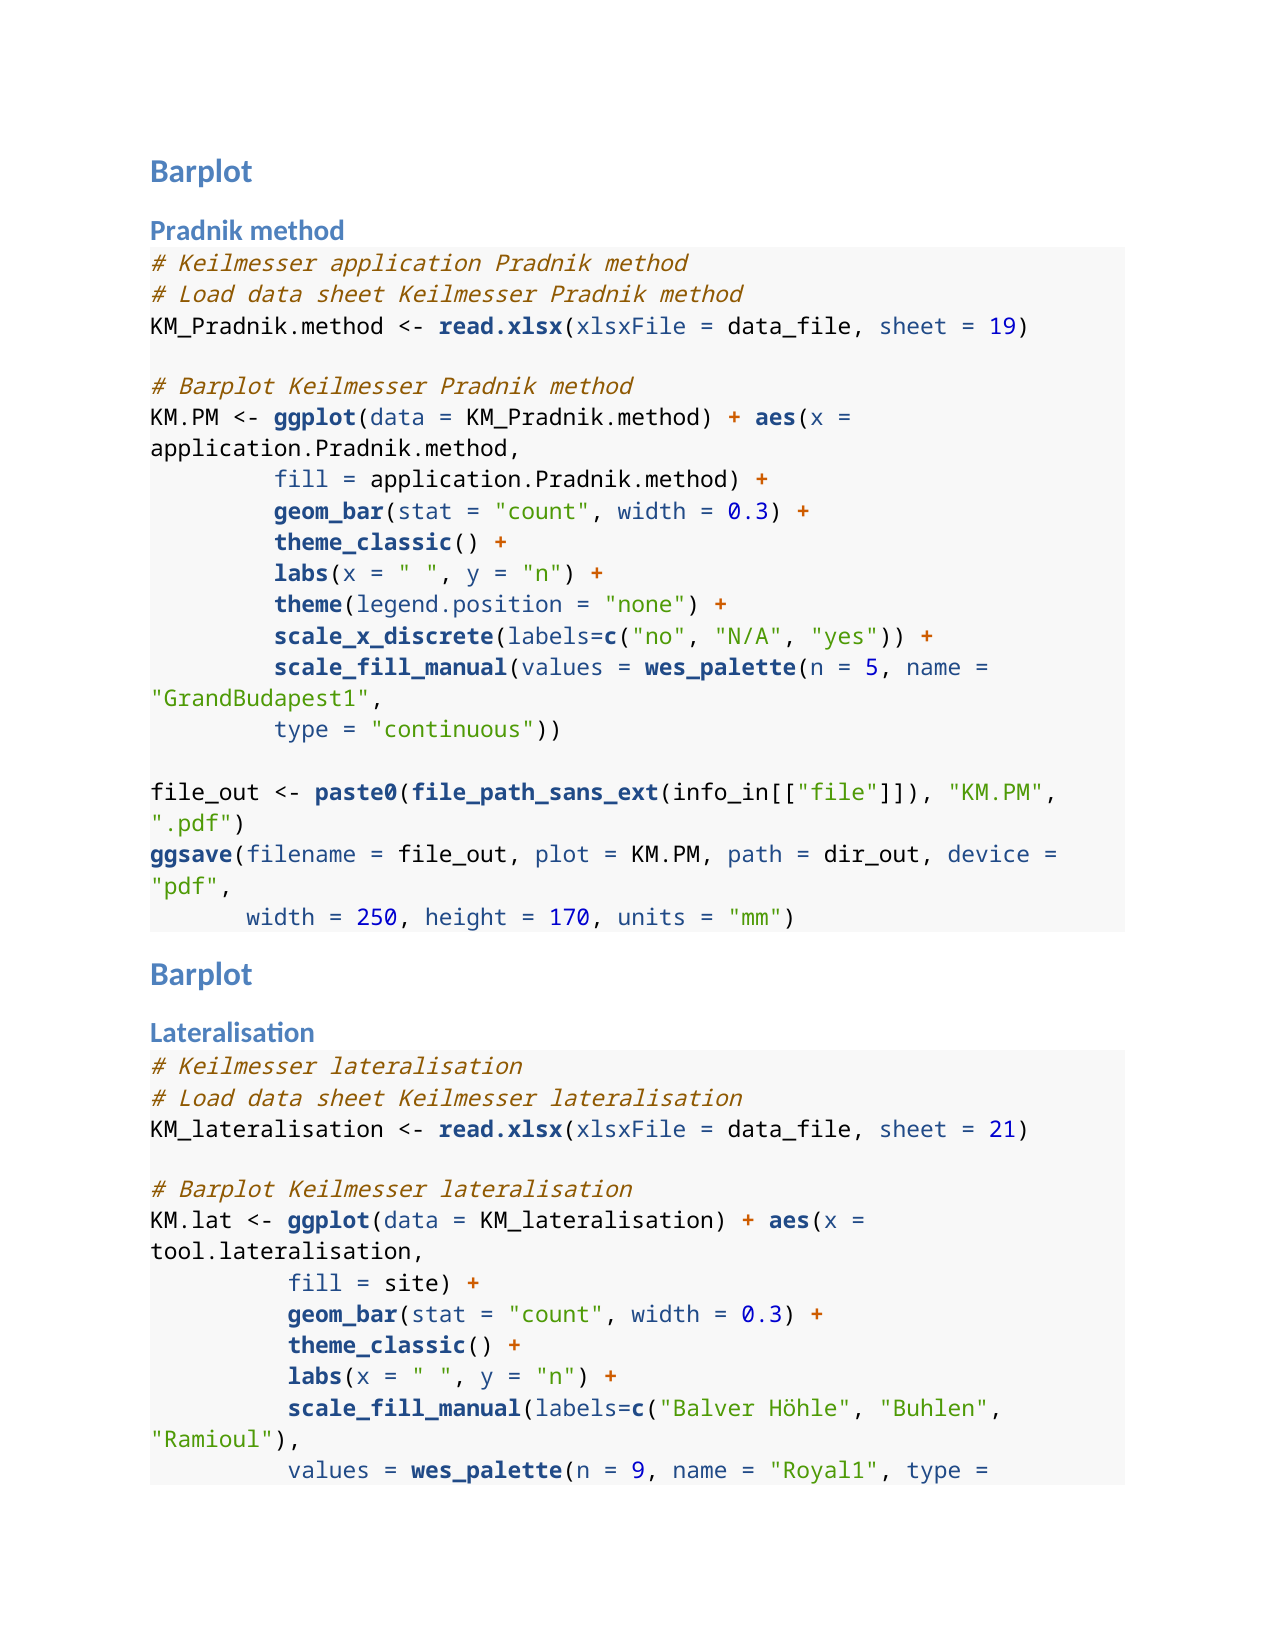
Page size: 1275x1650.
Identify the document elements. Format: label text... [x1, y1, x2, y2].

subtitle Barplot [150, 150, 1125, 191]
subtitle Pradnik method [150, 212, 1125, 247]
subtitle Lateralisation [150, 1014, 1125, 1050]
text # Keilmesser application Pradnik method # Load data sheet Keilmesser Pradnik method KM_Pradnik.method <- read.xlsx(xlsxFile = data_file, sheet = 19) # Barplot Keilmesser Pradnik method KM.PM <- ggplot(data = KM_Pradnik.method) + aes(x = application.Pradnik.method, fill = application.Pradnik.method) + geom_bar(stat = "count", width = 0.3) + theme_classic() + labs(x = " ", y = "n") + theme(legend.position = "none") + scale_x_discrete(labels=c("no", "N/A", "yes")) + scale_fill_manual(values = wes_palette(n = 5, name = "GrandBudapest1", type = "continuous")) file_out <- paste0(file_path_sans_ext(info_in[["file"]]), "KM.PM", ".pdf") ggsave(filename = file_out, plot = KM.PM, path = dir_out, device = "pdf", width = 250, height = 170, units = "mm") [150, 247, 1125, 932]
subtitle Barplot [150, 953, 1125, 994]
